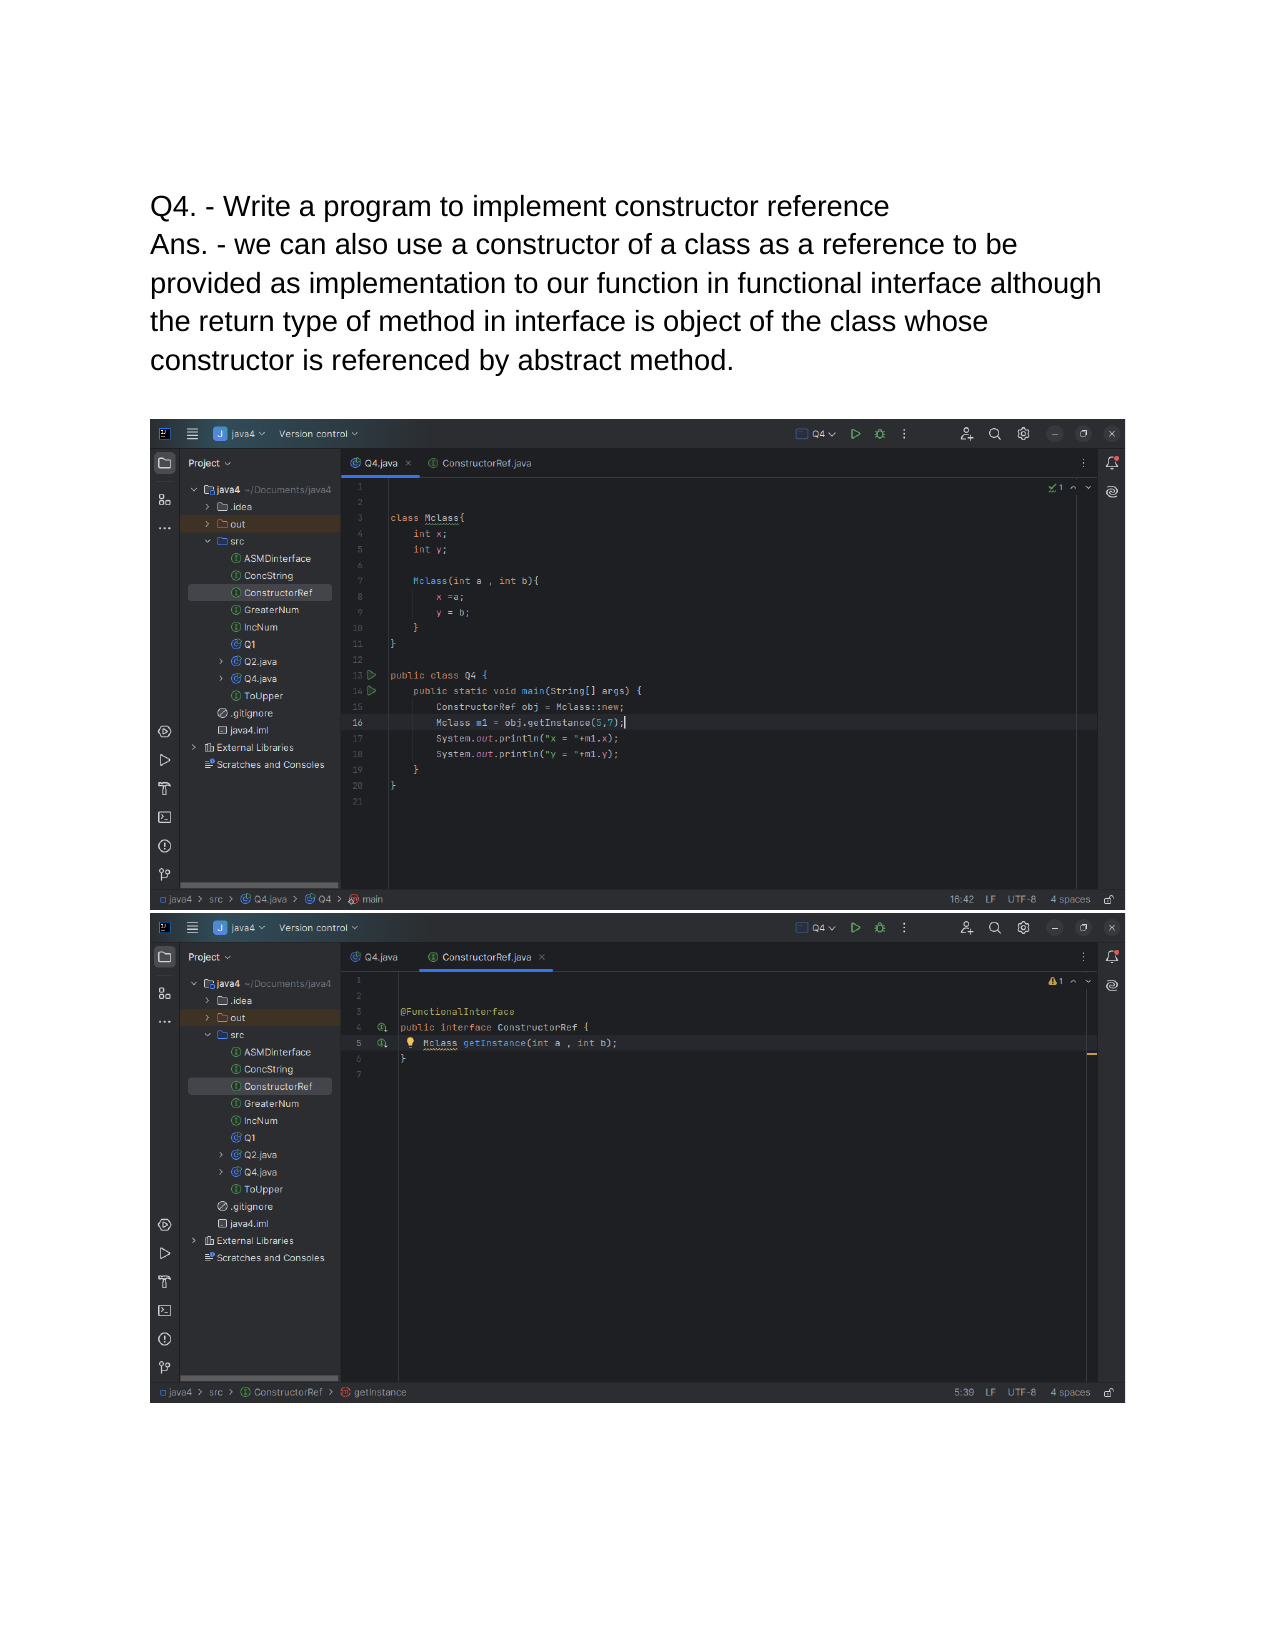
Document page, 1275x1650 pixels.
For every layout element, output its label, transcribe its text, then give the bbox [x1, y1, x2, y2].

picture [150, 913, 1125, 1403]
text Q4. - Write a program to implement constructor reference [150, 188, 1125, 222]
text Ans. - we can also use a constructor of a class as a reference to be provided as implementation to our function in functional interface although the return type of method in interface is object of the class whose constructor is referenced by abstract method. [150, 227, 1125, 376]
picture [150, 419, 1125, 910]
